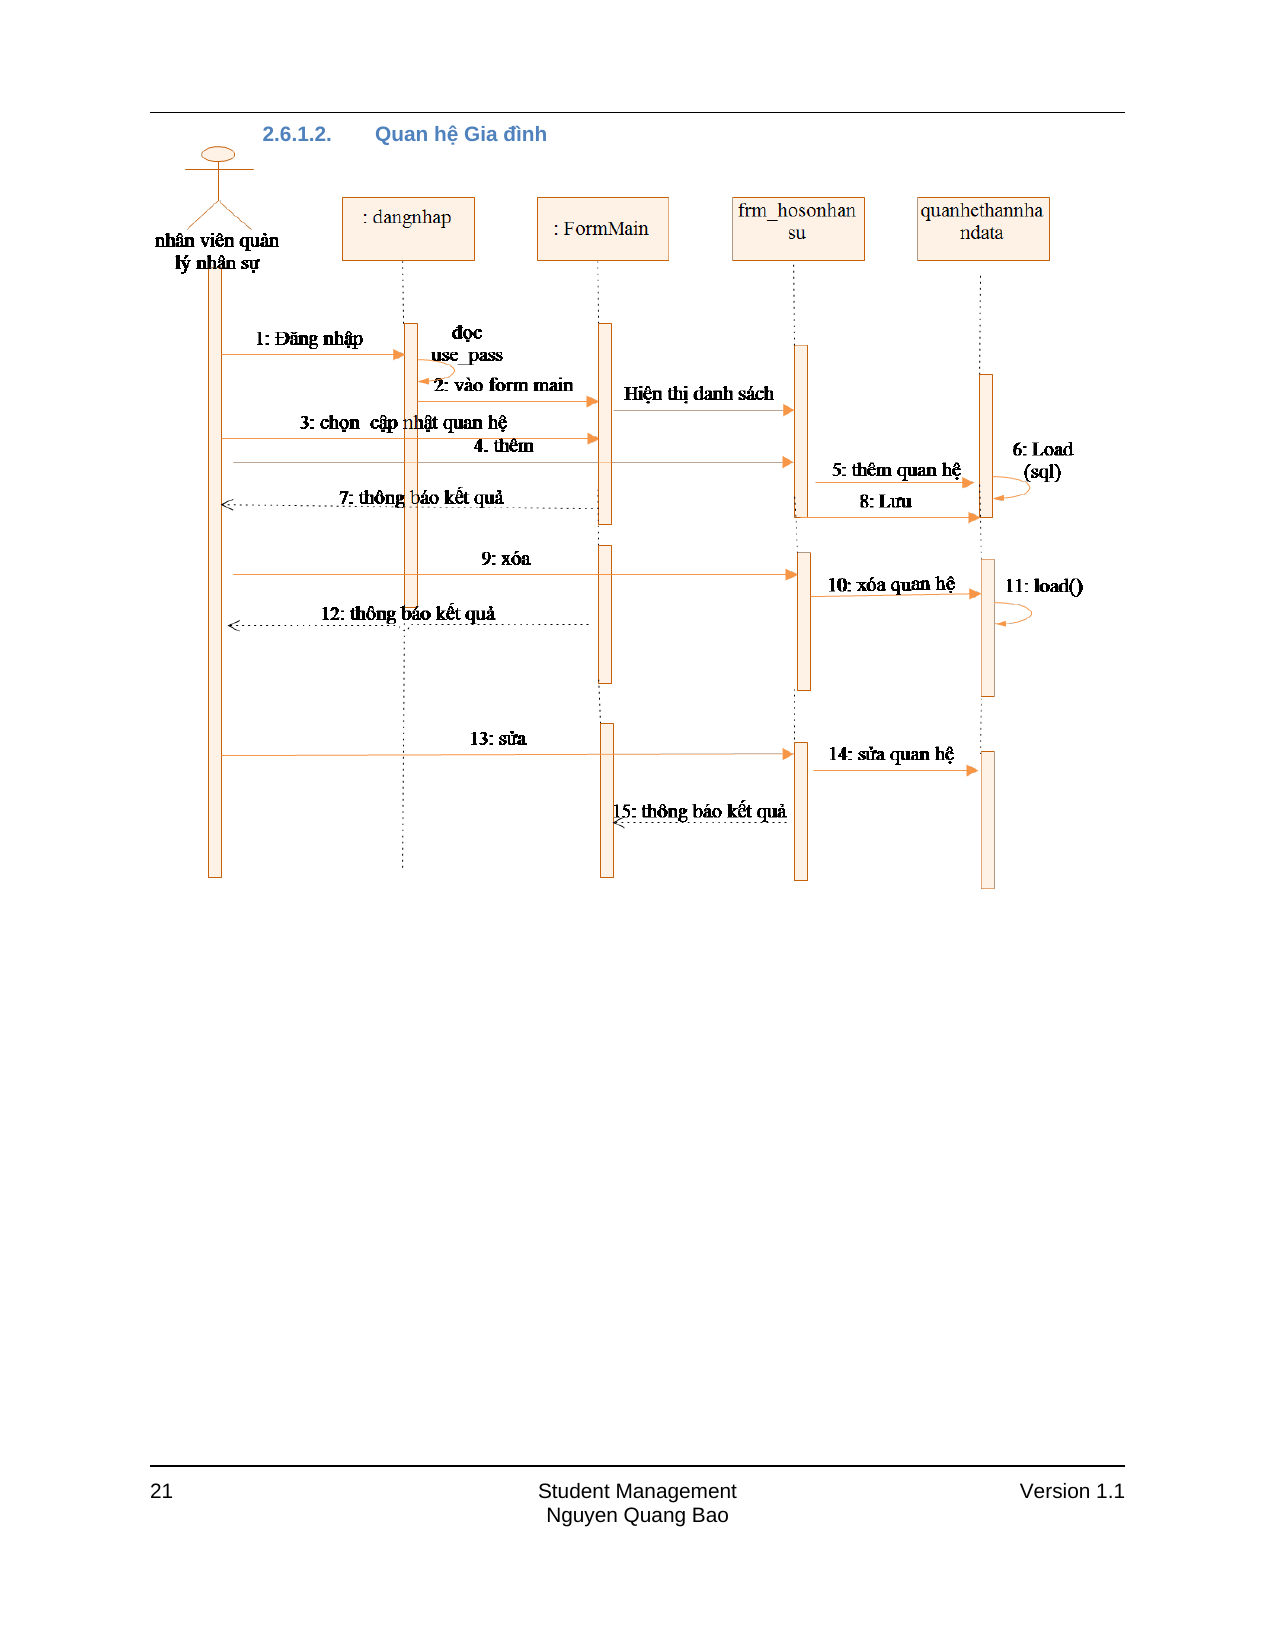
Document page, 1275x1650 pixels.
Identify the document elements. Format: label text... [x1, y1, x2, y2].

subtitle Quan hệ Gia đình [262, 122, 1125, 146]
picture [150, 145, 1097, 889]
